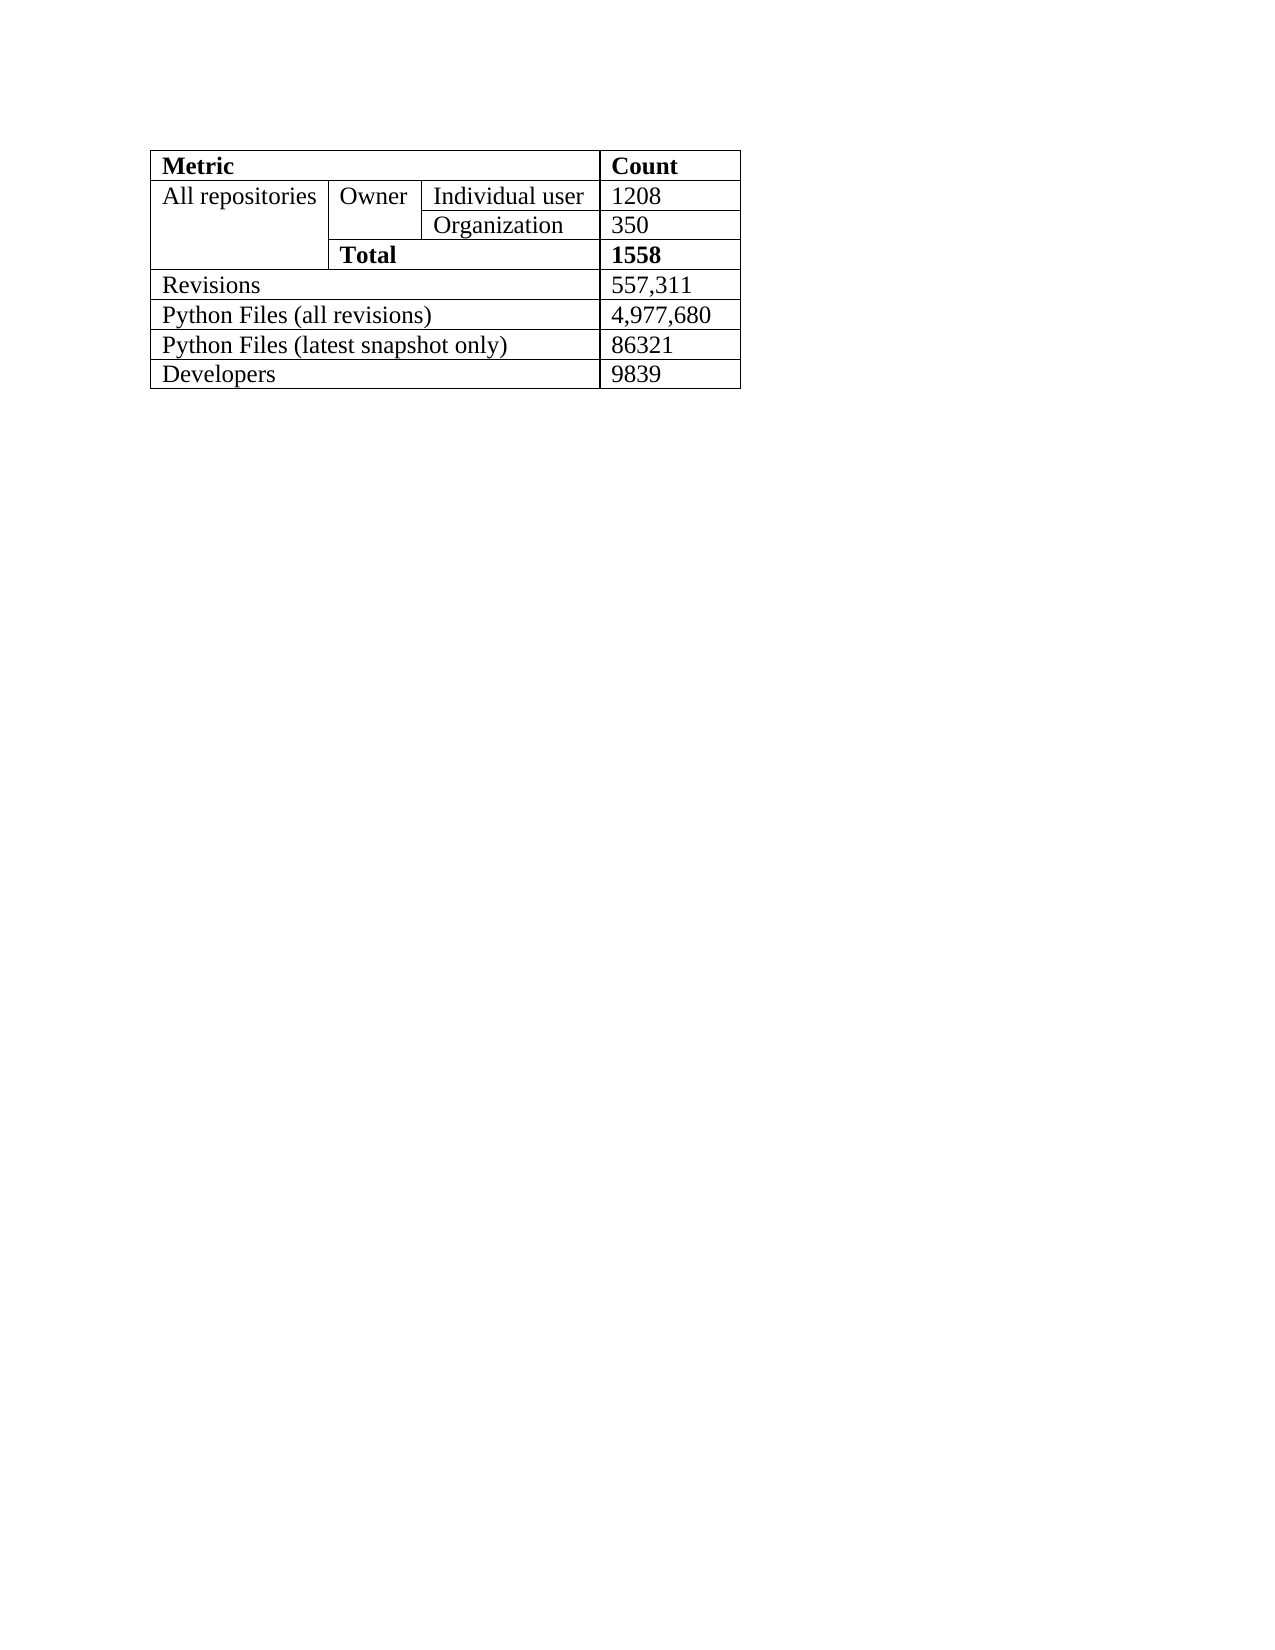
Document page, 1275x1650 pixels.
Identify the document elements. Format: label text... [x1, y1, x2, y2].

table_cell Revisions [151, 270, 599, 299]
table_cell 86321 [601, 330, 740, 358]
table_cell Individual user [422, 181, 599, 209]
table_cell 350 [601, 211, 740, 239]
table_header Count [601, 151, 740, 180]
table_cell 9839 [601, 360, 740, 388]
table_cell 1208 [601, 181, 740, 209]
table_header Metric [151, 151, 599, 180]
table_cell Python Files (latest snapshot only) [151, 330, 599, 358]
table_cell 557,311 [601, 270, 740, 299]
table_cell 4,977,680 [601, 300, 740, 329]
table_cell Organization [422, 211, 599, 239]
table_cell Total [329, 240, 599, 269]
table_cell Developers [151, 360, 599, 388]
table_cell Owner [329, 181, 421, 239]
table_cell 1558 [601, 240, 740, 269]
table_cell All repositories [151, 181, 328, 269]
table_cell Python Files (all revisions) [151, 300, 599, 329]
